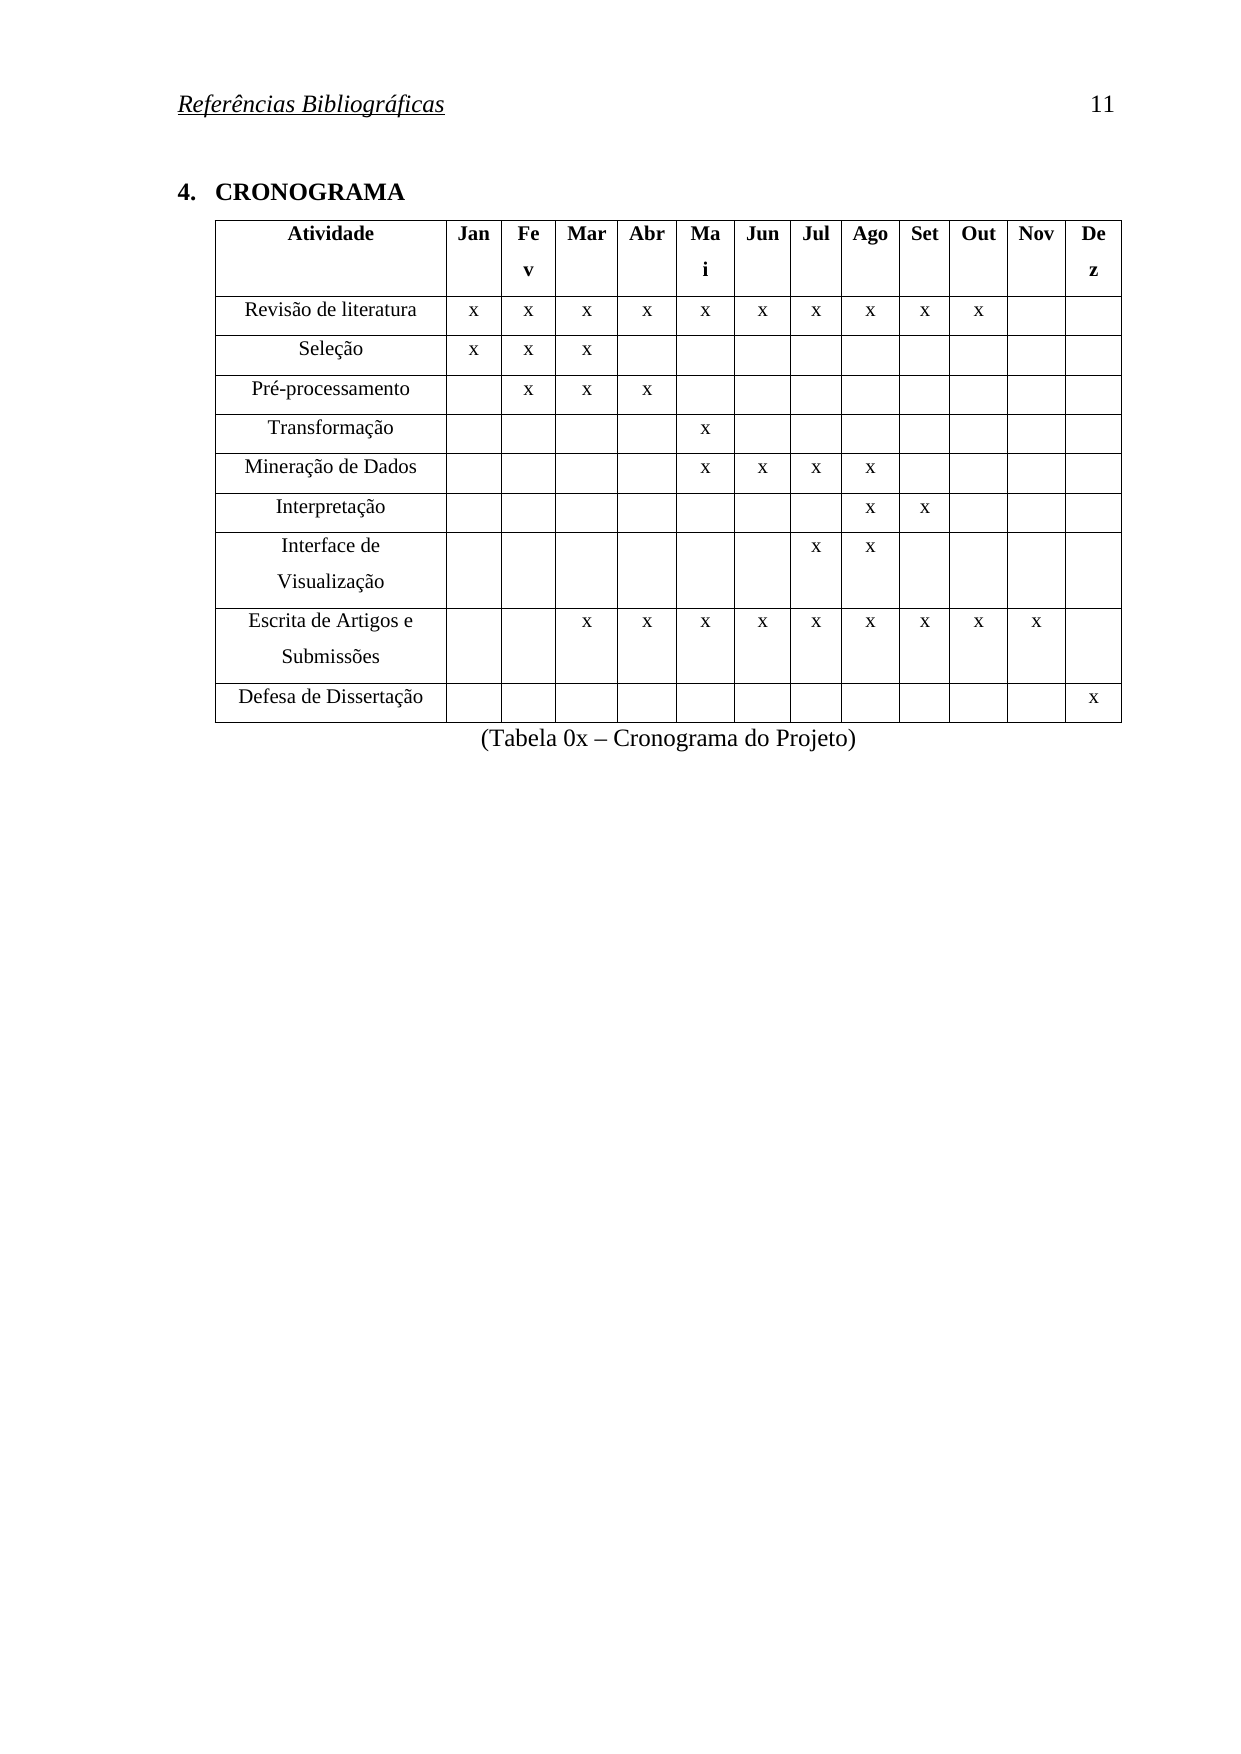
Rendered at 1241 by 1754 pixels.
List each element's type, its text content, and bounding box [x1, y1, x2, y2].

table_cell x [842, 609, 899, 683]
table_cell [1066, 609, 1121, 683]
table_cell [447, 533, 501, 607]
table_header Abr [618, 221, 676, 296]
table_cell Revisão de literatura [216, 297, 446, 335]
table_cell [950, 415, 1007, 453]
table_cell x [735, 454, 790, 493]
table_cell x [677, 454, 734, 493]
table_cell [502, 684, 555, 722]
table_cell x [1066, 684, 1121, 722]
table_cell x [556, 297, 617, 335]
table_cell [1008, 297, 1065, 335]
table_cell [618, 415, 676, 453]
table_cell [1066, 297, 1121, 335]
table_cell [791, 376, 841, 414]
table_cell Escrita de Artigos e Submissões [216, 609, 446, 683]
table_cell x [677, 297, 734, 335]
table_cell Mineração de Dados [216, 454, 446, 493]
table_cell [950, 494, 1007, 532]
table_cell x [677, 415, 734, 453]
table_header Set [900, 221, 949, 296]
table_cell [618, 684, 676, 722]
table_cell [735, 336, 790, 374]
table_cell [447, 609, 501, 683]
table_cell x [900, 297, 949, 335]
table_cell [618, 533, 676, 607]
table_cell x [677, 609, 734, 683]
table_cell [1066, 533, 1121, 607]
table_cell [900, 454, 949, 493]
table_cell [842, 336, 899, 374]
table_header Jul [791, 221, 841, 296]
table_cell [950, 376, 1007, 414]
table_cell x [842, 494, 899, 532]
table_cell [735, 494, 790, 532]
table_cell x [618, 297, 676, 335]
table_cell [950, 533, 1007, 607]
table_cell [842, 415, 899, 453]
table_cell [677, 336, 734, 374]
table_cell [447, 415, 501, 453]
table_cell [677, 533, 734, 607]
table_cell x [502, 297, 555, 335]
list (Tabela 0x – Cronograma do Projeto) [215, 723, 1122, 752]
table_cell [900, 376, 949, 414]
table_cell [502, 494, 555, 532]
table_cell x [502, 336, 555, 374]
table_header Mai [677, 221, 734, 296]
table_cell x [1008, 609, 1065, 683]
table_cell x [842, 533, 899, 607]
table_cell x [447, 297, 501, 335]
table_cell x [900, 494, 949, 532]
table_header Out [950, 221, 1007, 296]
table_cell x [950, 297, 1007, 335]
table_cell [556, 533, 617, 607]
table_cell [900, 415, 949, 453]
table_cell Transformação [216, 415, 446, 453]
table_header Ago [842, 221, 899, 296]
table_cell x [556, 376, 617, 414]
table_cell [950, 336, 1007, 374]
table_cell [1008, 533, 1065, 607]
table_cell [1008, 494, 1065, 532]
table_cell [502, 609, 555, 683]
table_cell [1066, 415, 1121, 453]
table_cell [1008, 415, 1065, 453]
table_cell [502, 454, 555, 493]
table_cell [1066, 376, 1121, 414]
table_header Atividade [216, 221, 446, 296]
table_cell [735, 684, 790, 722]
table_header Mar [556, 221, 617, 296]
table_cell [677, 494, 734, 532]
table_cell Pré-processamento [216, 376, 446, 414]
table_cell [842, 376, 899, 414]
table_cell [1008, 454, 1065, 493]
table_cell x [842, 297, 899, 335]
table_cell [1008, 376, 1065, 414]
table_cell x [791, 609, 841, 683]
table_cell Seleção [216, 336, 446, 374]
table_cell [1066, 494, 1121, 532]
table_cell [1008, 684, 1065, 722]
table_cell x [556, 609, 617, 683]
table_cell [447, 684, 501, 722]
table_cell [618, 494, 676, 532]
table_cell x [791, 297, 841, 335]
table_cell [677, 684, 734, 722]
table_header Dez [1066, 221, 1121, 296]
table_cell x [791, 533, 841, 607]
table_cell [735, 415, 790, 453]
table_header Jun [735, 221, 790, 296]
table_cell [618, 454, 676, 493]
table_header Nov [1008, 221, 1065, 296]
table_cell [900, 684, 949, 722]
table_cell [556, 454, 617, 493]
table_cell [791, 494, 841, 532]
table_cell x [556, 336, 617, 374]
table_cell [1008, 336, 1065, 374]
table_cell x [618, 609, 676, 683]
table_cell x [735, 297, 790, 335]
table_cell [447, 454, 501, 493]
table_cell x [900, 609, 949, 683]
table_cell Interpretação [216, 494, 446, 532]
table_cell [791, 415, 841, 453]
table_cell [842, 684, 899, 722]
table_cell x [618, 376, 676, 414]
table_cell [1066, 336, 1121, 374]
table_cell [447, 376, 501, 414]
table_cell [447, 494, 501, 532]
table_cell [618, 336, 676, 374]
table_cell [556, 494, 617, 532]
table_cell [502, 415, 555, 453]
table_cell [900, 533, 949, 607]
table_cell Interface de Visualização [216, 533, 446, 607]
table_cell [791, 336, 841, 374]
table_cell x [842, 454, 899, 493]
table_cell [502, 533, 555, 607]
table_cell [900, 336, 949, 374]
table_cell x [791, 454, 841, 493]
table_cell [556, 684, 617, 722]
table_cell [791, 684, 841, 722]
table_cell x [735, 609, 790, 683]
table_cell [735, 533, 790, 607]
table_cell [950, 684, 1007, 722]
table_header Jan [447, 221, 501, 296]
table_cell [677, 376, 734, 414]
table_header Fev [502, 221, 555, 296]
table_cell x [502, 376, 555, 414]
subtitle CRONOGRAMA [177, 177, 1122, 206]
table_cell [556, 415, 617, 453]
table_cell x [447, 336, 501, 374]
table_cell Defesa de Dissertação [216, 684, 446, 722]
table_cell x [950, 609, 1007, 683]
table_cell [950, 454, 1007, 493]
table_cell [1066, 454, 1121, 493]
table_cell [735, 376, 790, 414]
